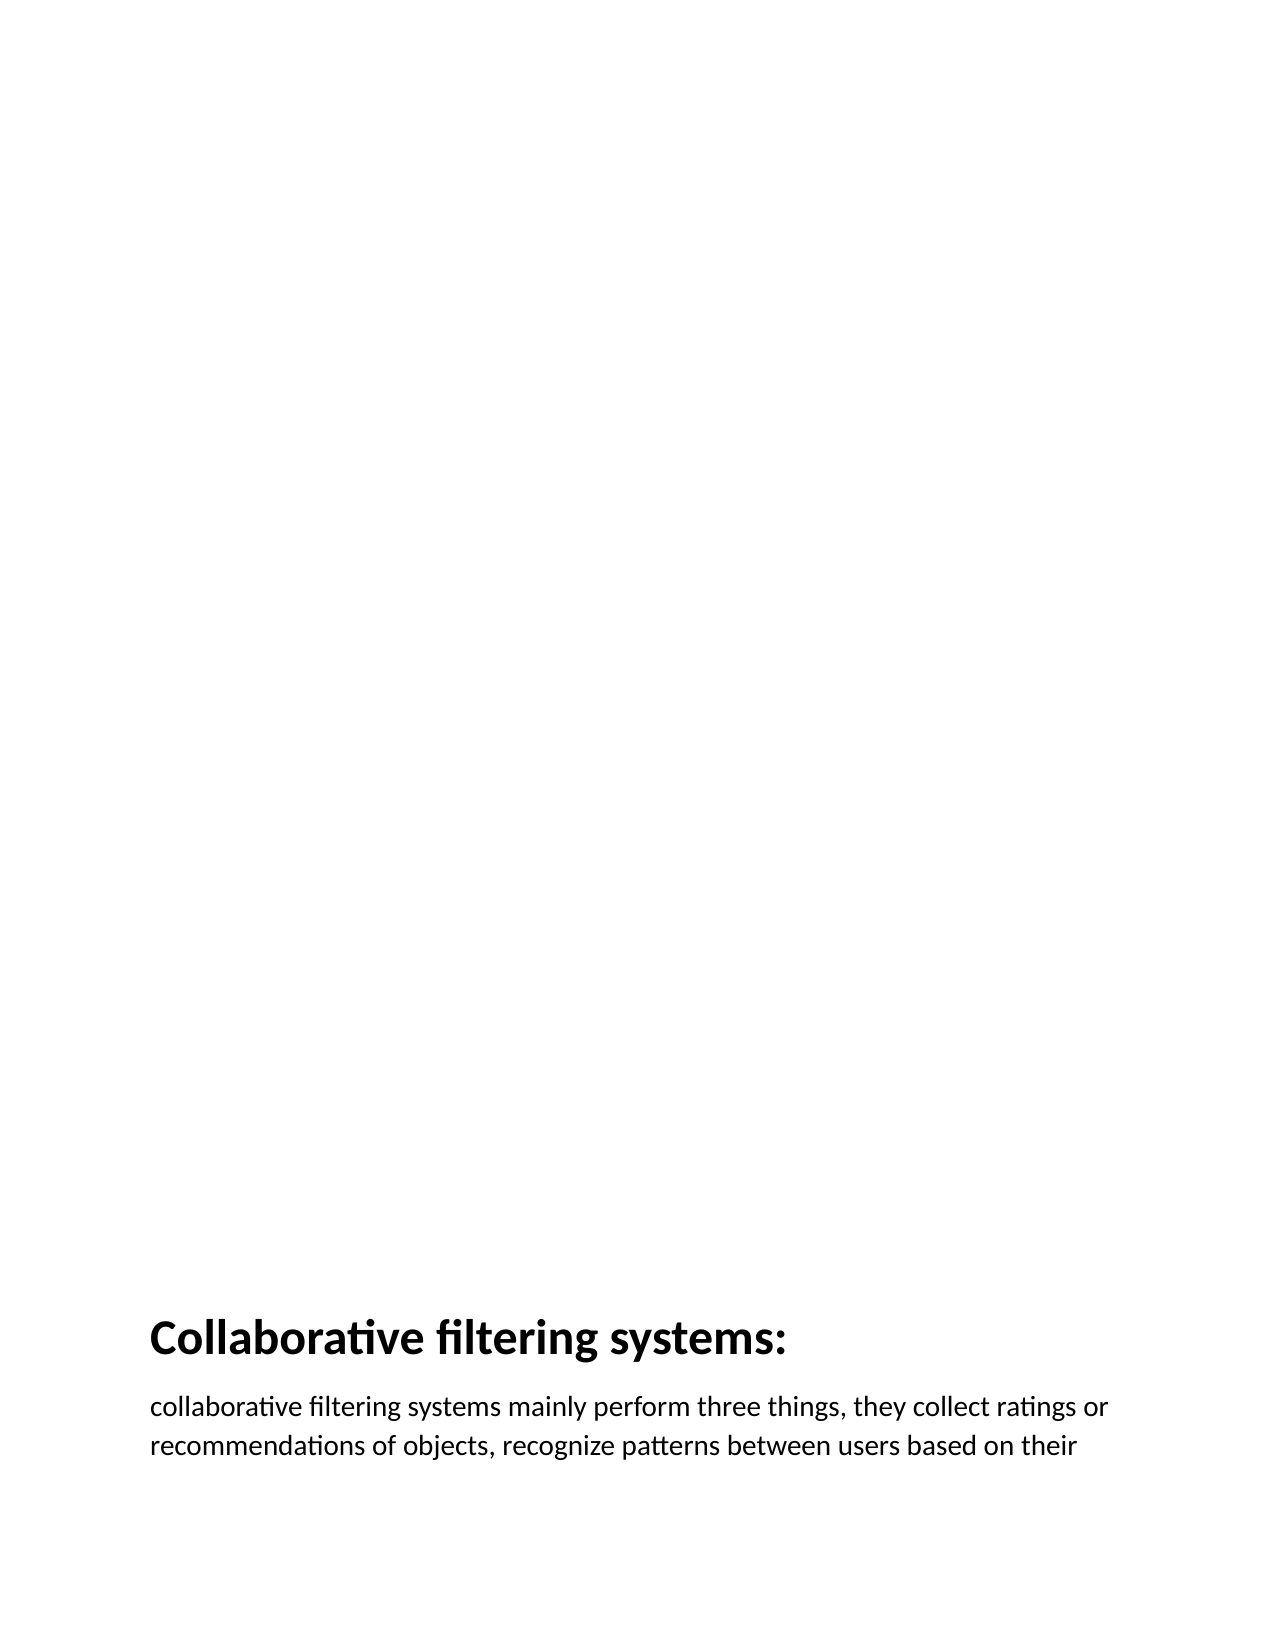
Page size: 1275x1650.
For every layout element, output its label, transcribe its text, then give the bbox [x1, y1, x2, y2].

text Collaborative filtering systems: [150, 1306, 1125, 1367]
